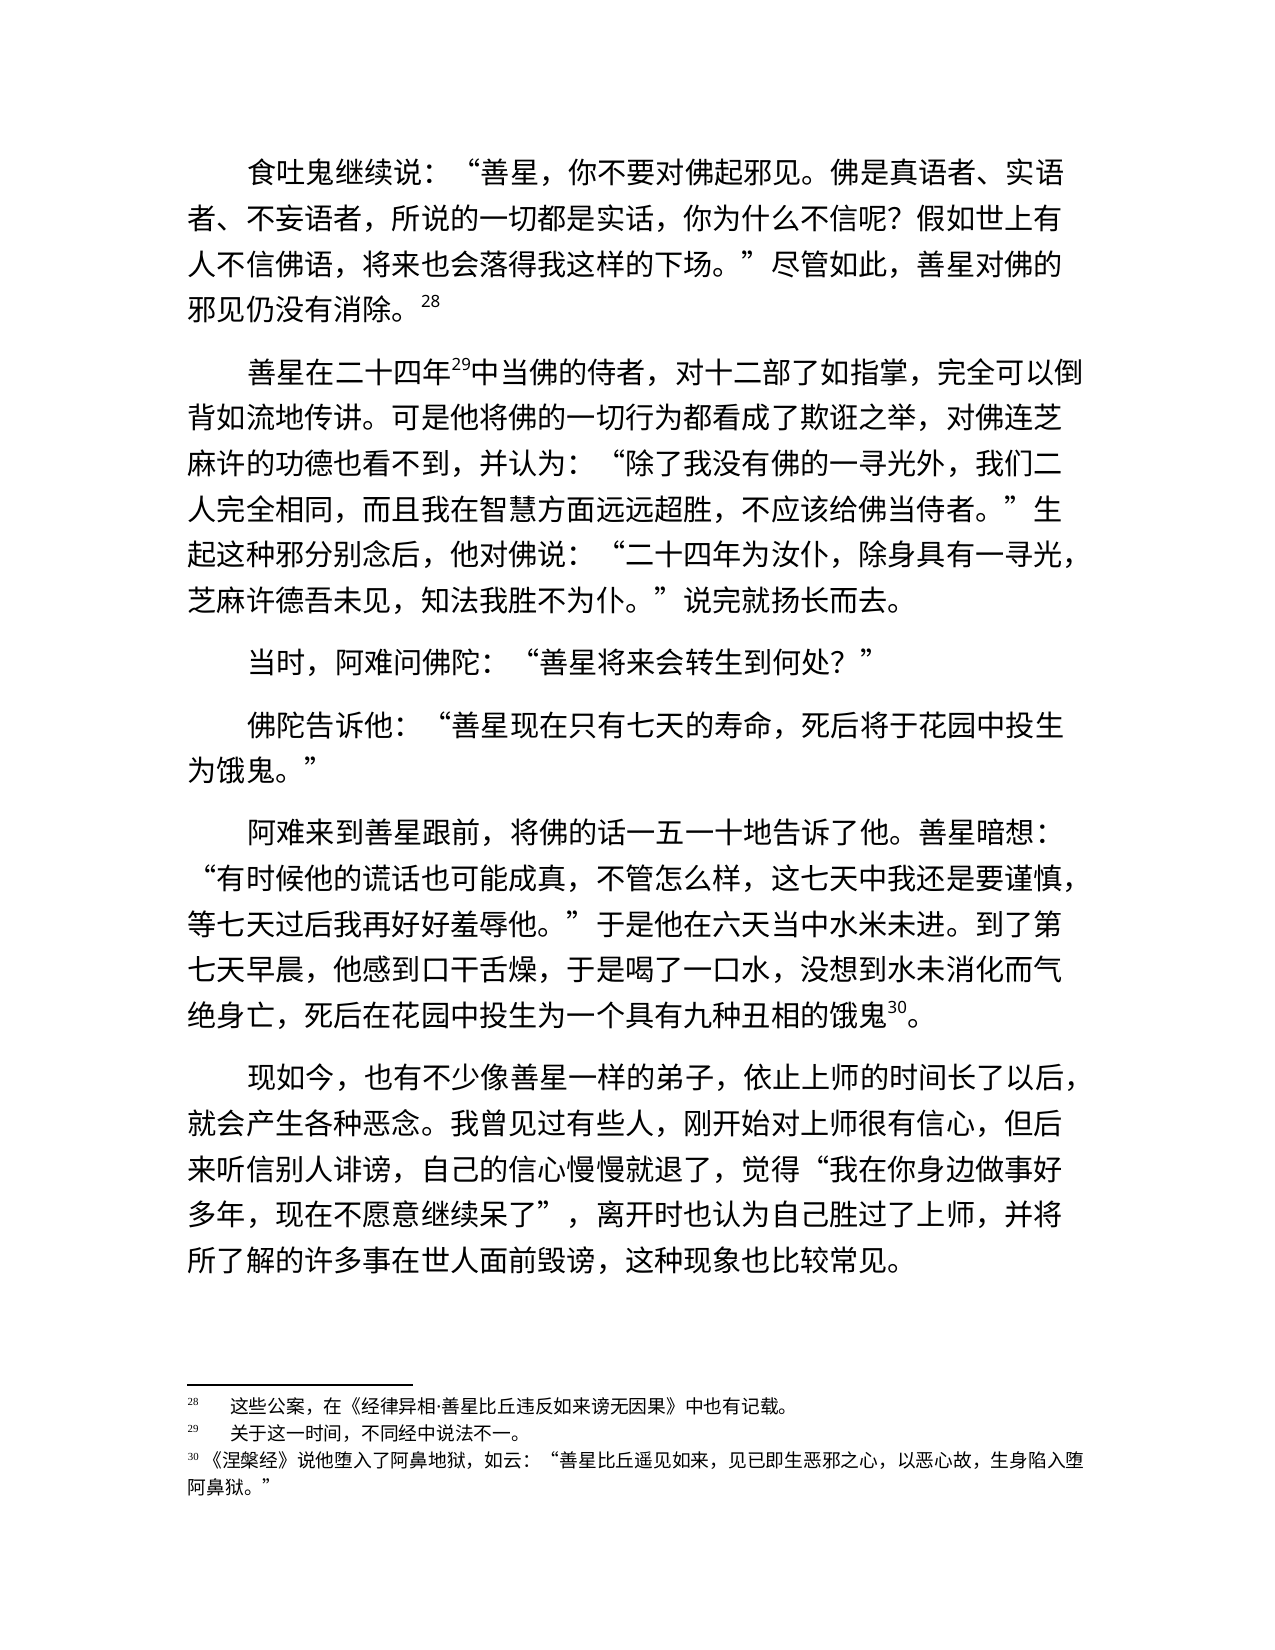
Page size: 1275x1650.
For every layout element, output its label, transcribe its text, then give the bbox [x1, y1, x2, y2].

text 善星在二十四年中当佛的侍者，对十二部了如指掌，完全可以倒背如流地传讲。可是他将佛的一切行为都看成了欺诳之举，对佛连芝麻许的功德也看不到，并认为：“除了我没有佛的一寻光外，我们二人完全相同，而且我在智慧方面远远超胜，不应该给佛当侍者。”生起这种邪分别念后，他对佛说：“二十四年为汝仆，除身具有一寻光，芝麻许德吾未见，知法我胜不为仆。”说完就扬长而去。 [187, 349, 1087, 620]
text 佛陀告诉他：“善星现在只有七天的寿命，死后将于花园中投生为饿鬼。” [187, 702, 1087, 790]
text 阿难来到善星跟前，将佛的话一五一十地告诉了他。善星暗想：“有时候他的谎话也可能成真，不管怎么样，这七天中我还是要谨慎，等七天过后我再好好羞辱他。”于是他在六天当中水米未进。到了第七天早晨，他感到口干舌燥，于是喝了一口水，没想到水未消化而气绝身亡，死后在花园中投生为一个具有九种丑相的饿鬼。 [187, 810, 1087, 1035]
text 食吐鬼继续说：“善星，你不要对佛起邪见。佛是真语者、实语者、不妄语者，所说的一切都是实话，你为什么不信呢？假如世上有人不信佛语，将来也会落得我这样的下场。”尽管如此，善星对佛的邪见仍没有消除。 [187, 150, 1087, 329]
text 现如今，也有不少像善星一样的弟子，依止上师的时间长了以后，就会产生各种恶念。我曾见过有些人，刚开始对上师很有信心，但后来听信别人诽谤，自己的信心慢慢就退了，觉得“我在你身边做事好多年，现在不愿意继续呆了”，离开时也认为自己胜过了上师，并将所了解的许多事在世人面前毁谤，这种现象也比较常见。 [187, 1055, 1087, 1280]
text 当时，阿难问佛陀：“善星将来会转生到何处？” [187, 640, 1087, 682]
